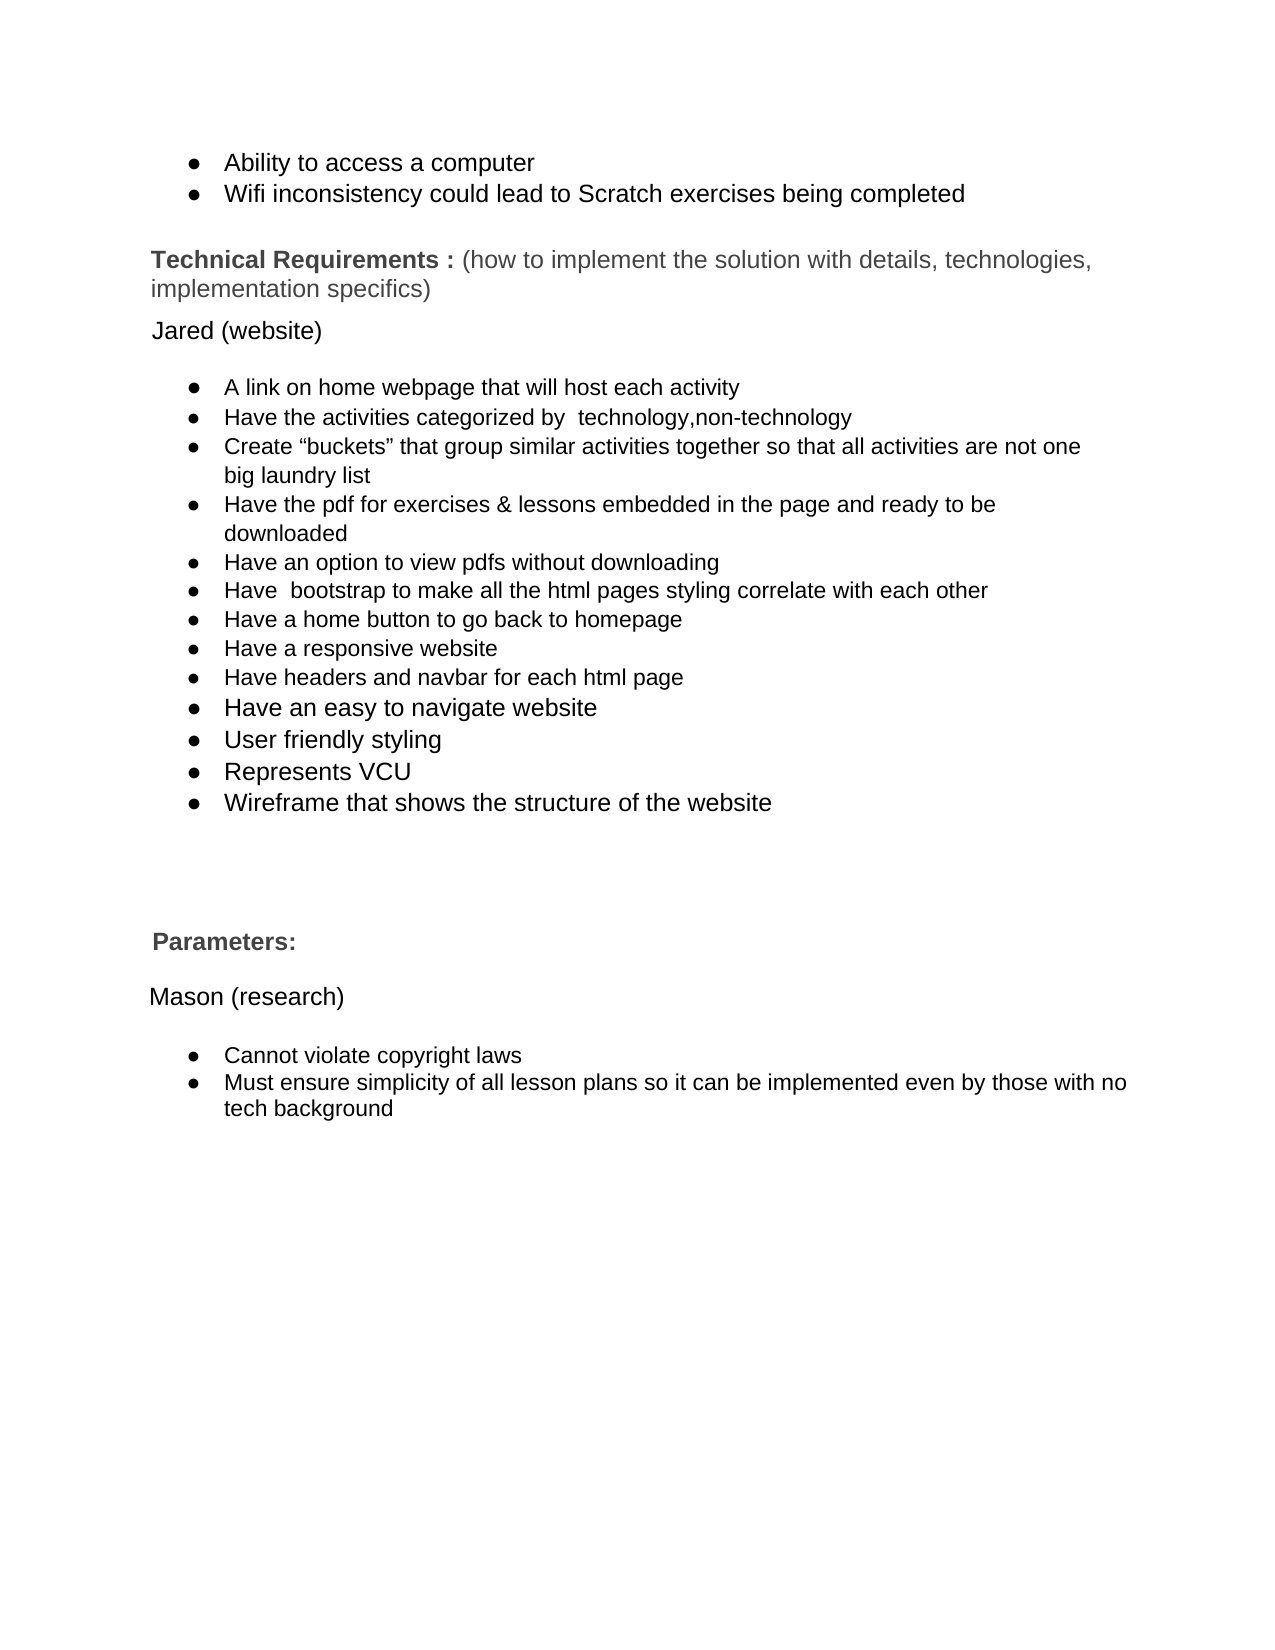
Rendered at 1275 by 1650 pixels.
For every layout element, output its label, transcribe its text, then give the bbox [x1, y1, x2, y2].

list Have a home button to go back to homepage [186, 606, 1117, 633]
list A link on home webpage that will host each activity [186, 372, 1129, 401]
list Wireframe that shows the structure of the website [186, 788, 1103, 817]
list Have a responsive website [186, 635, 1117, 662]
text Technical Requirements : (how to implement the solution with details, technologies, implementation specifics) [151, 245, 1129, 302]
list Have an option to view pdfs without downloading [186, 548, 1117, 575]
text Mason (research) [149, 982, 1129, 1011]
list Have an easy to navigate website [186, 693, 1103, 722]
list Represents VCU [186, 756, 1103, 785]
list Have the pdf for exercises & lessons embedded in the page and ready to be downloaded [186, 491, 1117, 546]
list Ability to access a computer [186, 148, 1112, 176]
list Cannot violate copyright laws [186, 1042, 1129, 1069]
list User friendly styling [186, 725, 1103, 754]
list Must ensure simplicity of all lesson plans so it can be implemented even by those with no tech background [186, 1069, 1129, 1121]
list Have headers and navbar for each html page [186, 664, 1117, 691]
list Wifi inconsistency could lead to Scratch exercises being completed [186, 179, 1112, 208]
text Parameters: [152, 927, 1129, 982]
text Jared (website) [151, 316, 1103, 344]
list Have the activities categorized by technology,non-technology [186, 404, 1117, 430]
list Have bootstrap to make all the html pages styling correlate with each other [186, 577, 1117, 604]
list Create “buckets” that group similar activities together so that all activities are not one big laundry list [186, 433, 1117, 488]
